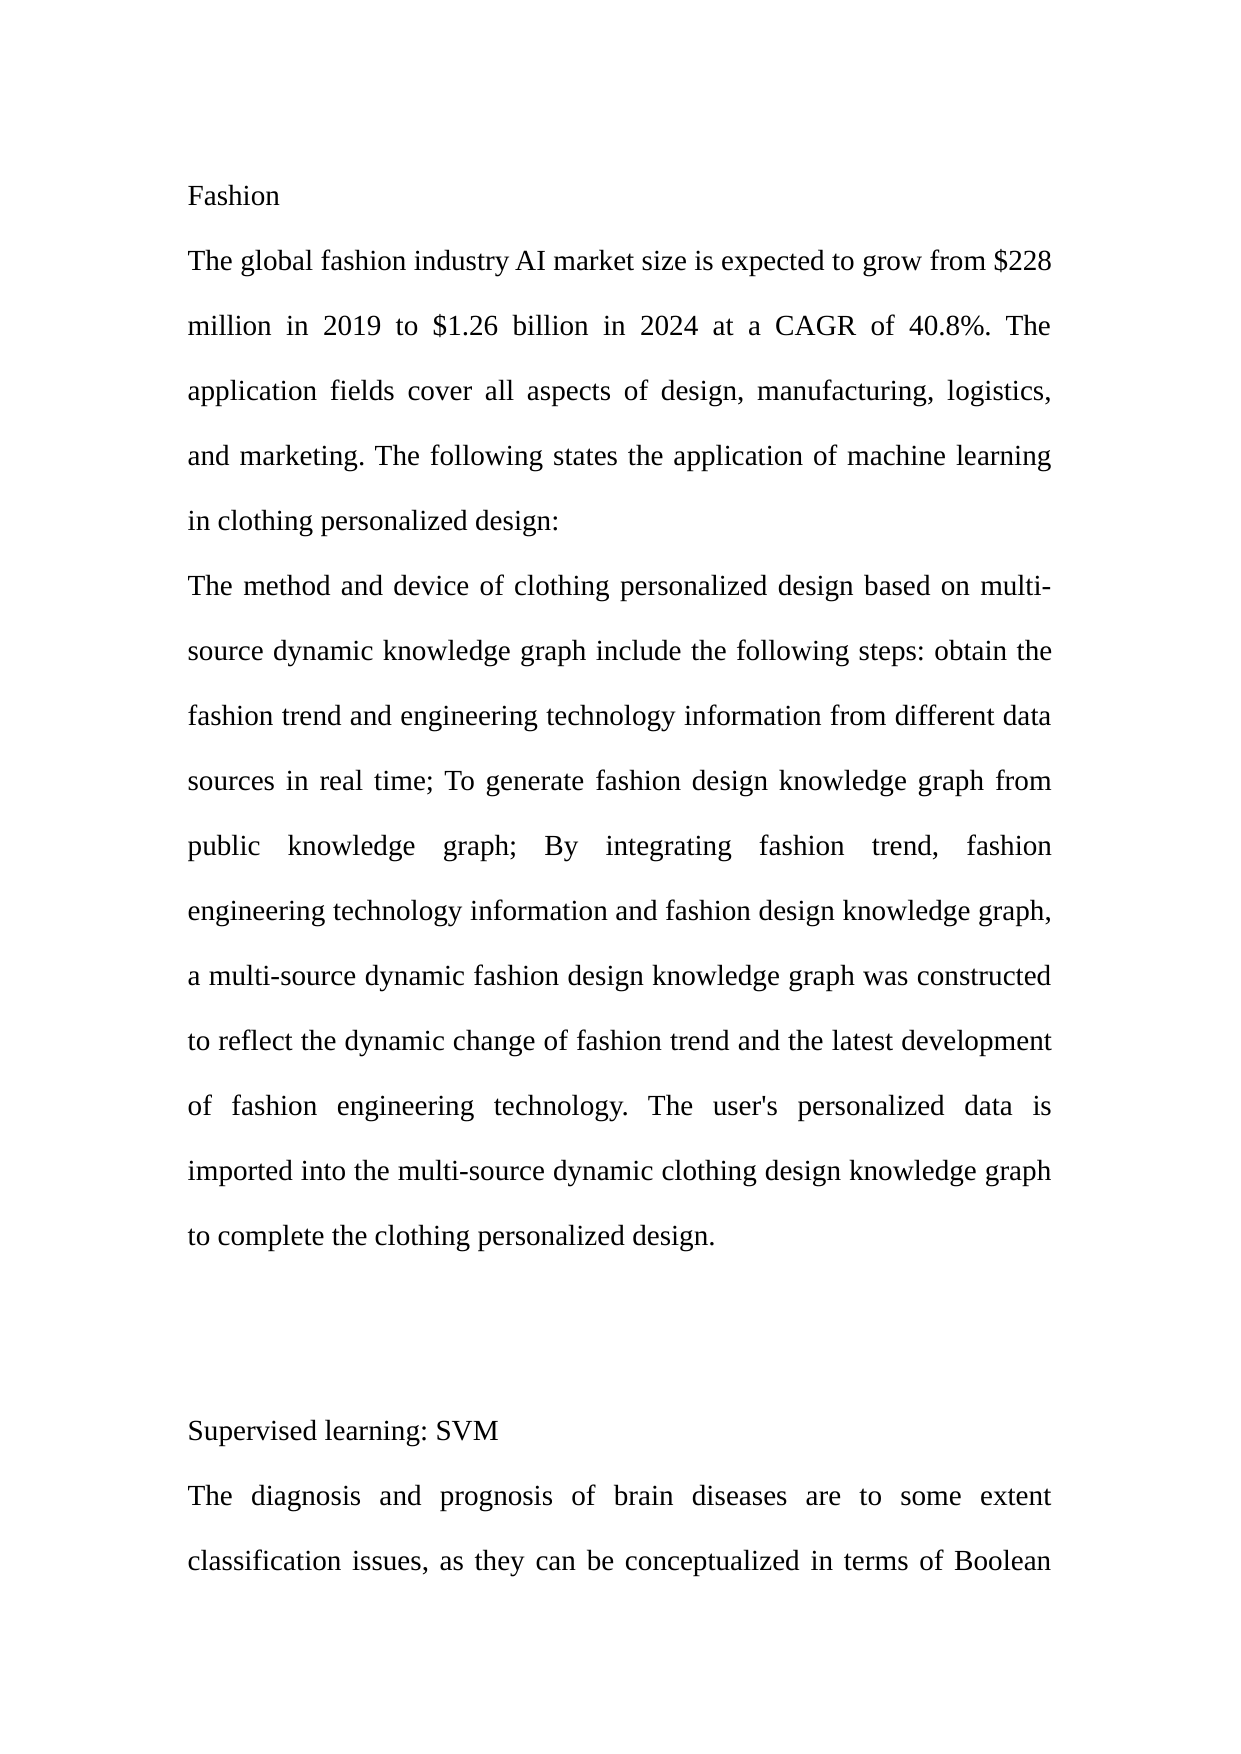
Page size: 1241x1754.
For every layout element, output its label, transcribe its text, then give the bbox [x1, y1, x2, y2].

text The method and device of clothing personalized design based on multi-source dynamic knowledge graph include the following steps: obtain the fashion trend and engineering technology information from different data sources in real time; To generate fashion design knowledge graph from public knowledge graph; By integrating fashion trend, fashion engineering technology information and fashion design knowledge graph, a multi-source dynamic fashion design knowledge graph was constructed to reflect the dynamic change of fashion trend and the latest development of fashion engineering technology. The user's personalized data is imported into the multi-source dynamic clothing design knowledge graph to complete the clothing personalized design. [187, 552, 1053, 1267]
text The global fashion industry AI market size is expected to grow from $228 million in 2019 to $1.26 billion in 2024 at a CAGR of 40.8%. The application fields cover all aspects of design, manufacturing, logistics, and marketing. The following states the application of machine learning in clothing personalized design: [187, 227, 1053, 552]
text Supervised learning: SVM [187, 1397, 1053, 1462]
text Fashion [187, 162, 1053, 227]
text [187, 1462, 1053, 1592]
